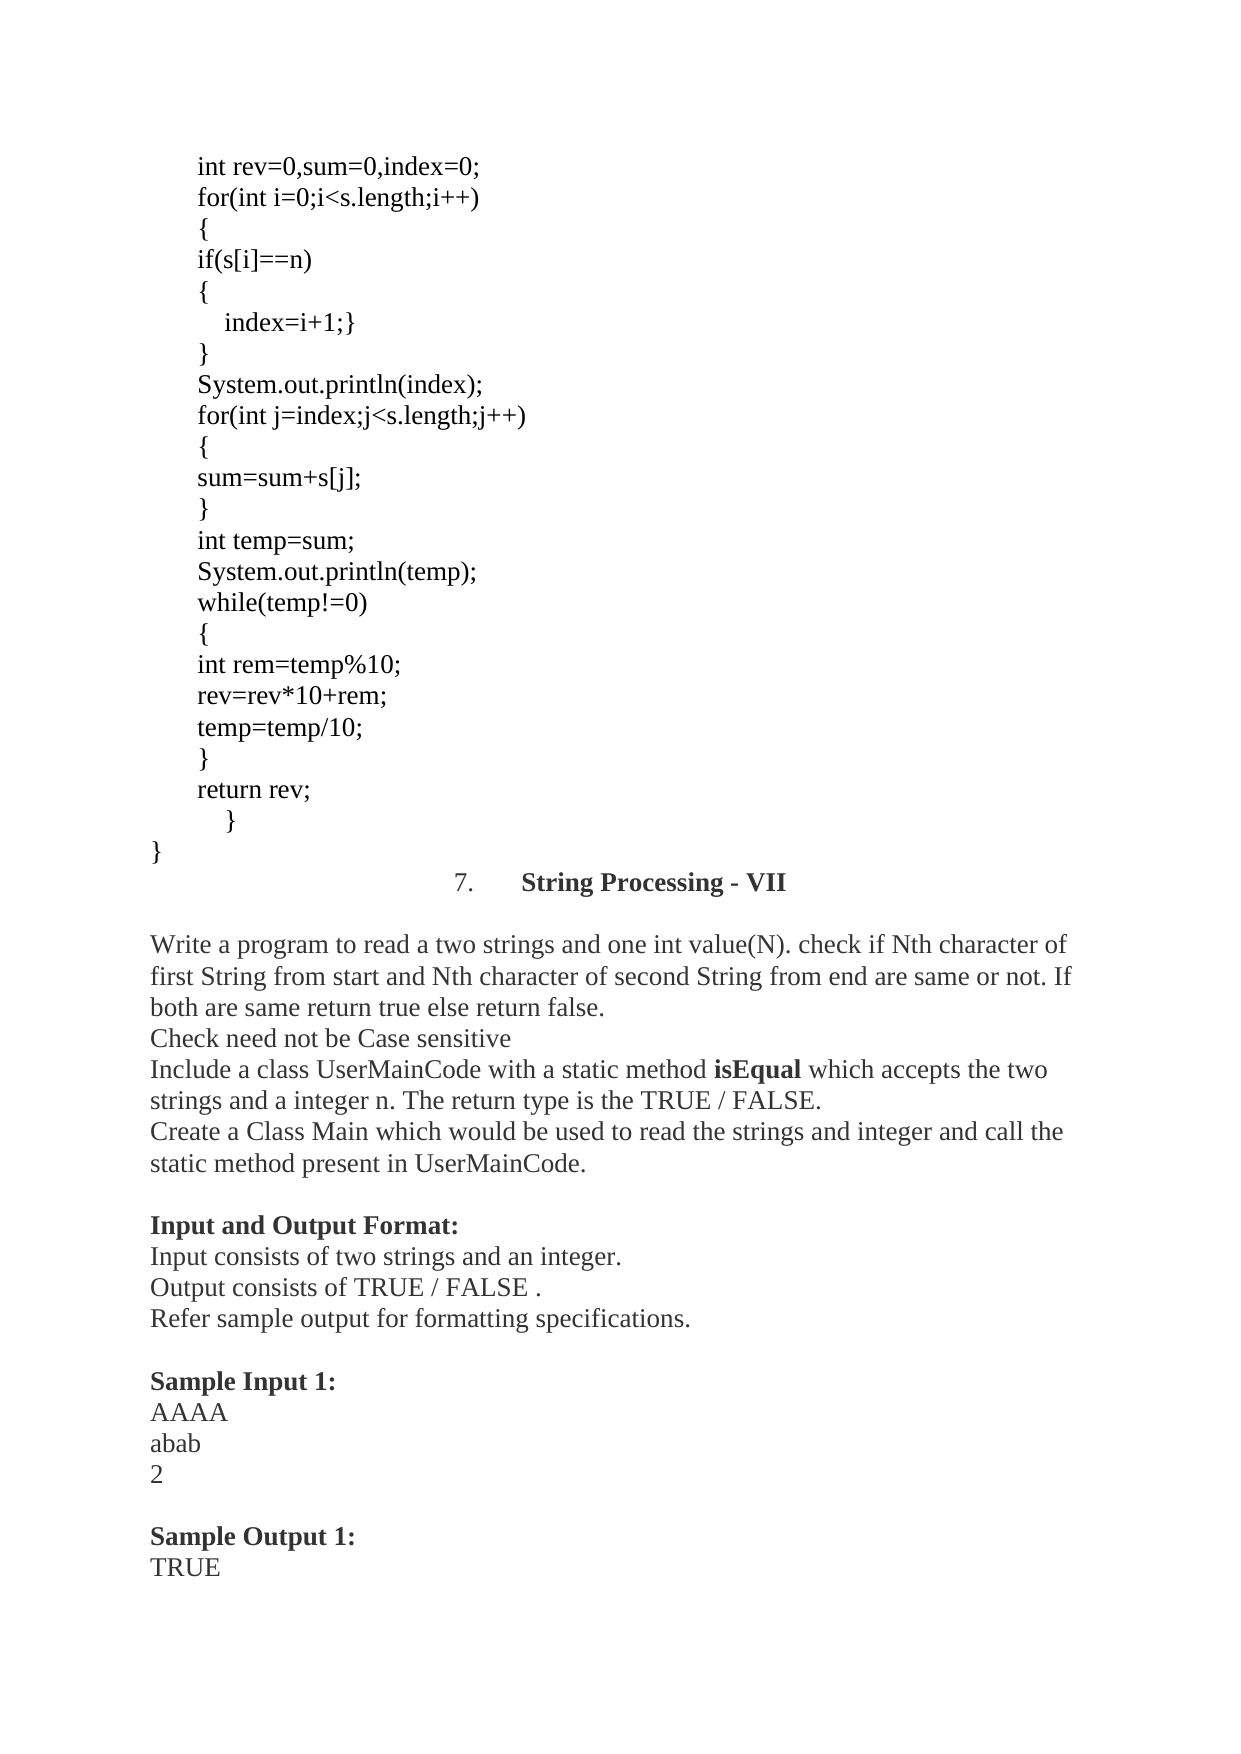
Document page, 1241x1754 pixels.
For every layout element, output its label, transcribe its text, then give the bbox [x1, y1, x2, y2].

text { [150, 430, 1090, 461]
text if(s[i]==n) [150, 243, 1090, 274]
text 7. String Processing - VII [150, 866, 1090, 897]
text int rem=temp%10; [150, 648, 1090, 679]
text for(int j=index;j<s.length;j++) [150, 399, 1090, 430]
text int rev=0,sum=0,index=0; [150, 150, 1090, 181]
text } [150, 804, 1090, 835]
text { [150, 274, 1090, 306]
text index=i+1;} [150, 306, 1090, 337]
text } [150, 742, 1090, 773]
text { [150, 617, 1090, 648]
text while(temp!=0) [150, 586, 1090, 617]
text rev=rev*10+rem; [150, 679, 1090, 711]
text System.out.println(index); [150, 368, 1090, 399]
text for(int i=0;i<s.length;i++) [150, 181, 1090, 212]
text } [150, 337, 1090, 368]
text System.out.println(temp); [150, 555, 1090, 586]
text } [150, 493, 1090, 524]
text return rev; [150, 773, 1090, 804]
text } [150, 835, 1090, 866]
text temp=temp/10; [150, 711, 1090, 742]
text { [150, 212, 1090, 243]
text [150, 897, 1090, 1583]
text int temp=sum; [150, 524, 1090, 555]
text sum=sum+s[j]; [150, 461, 1090, 493]
